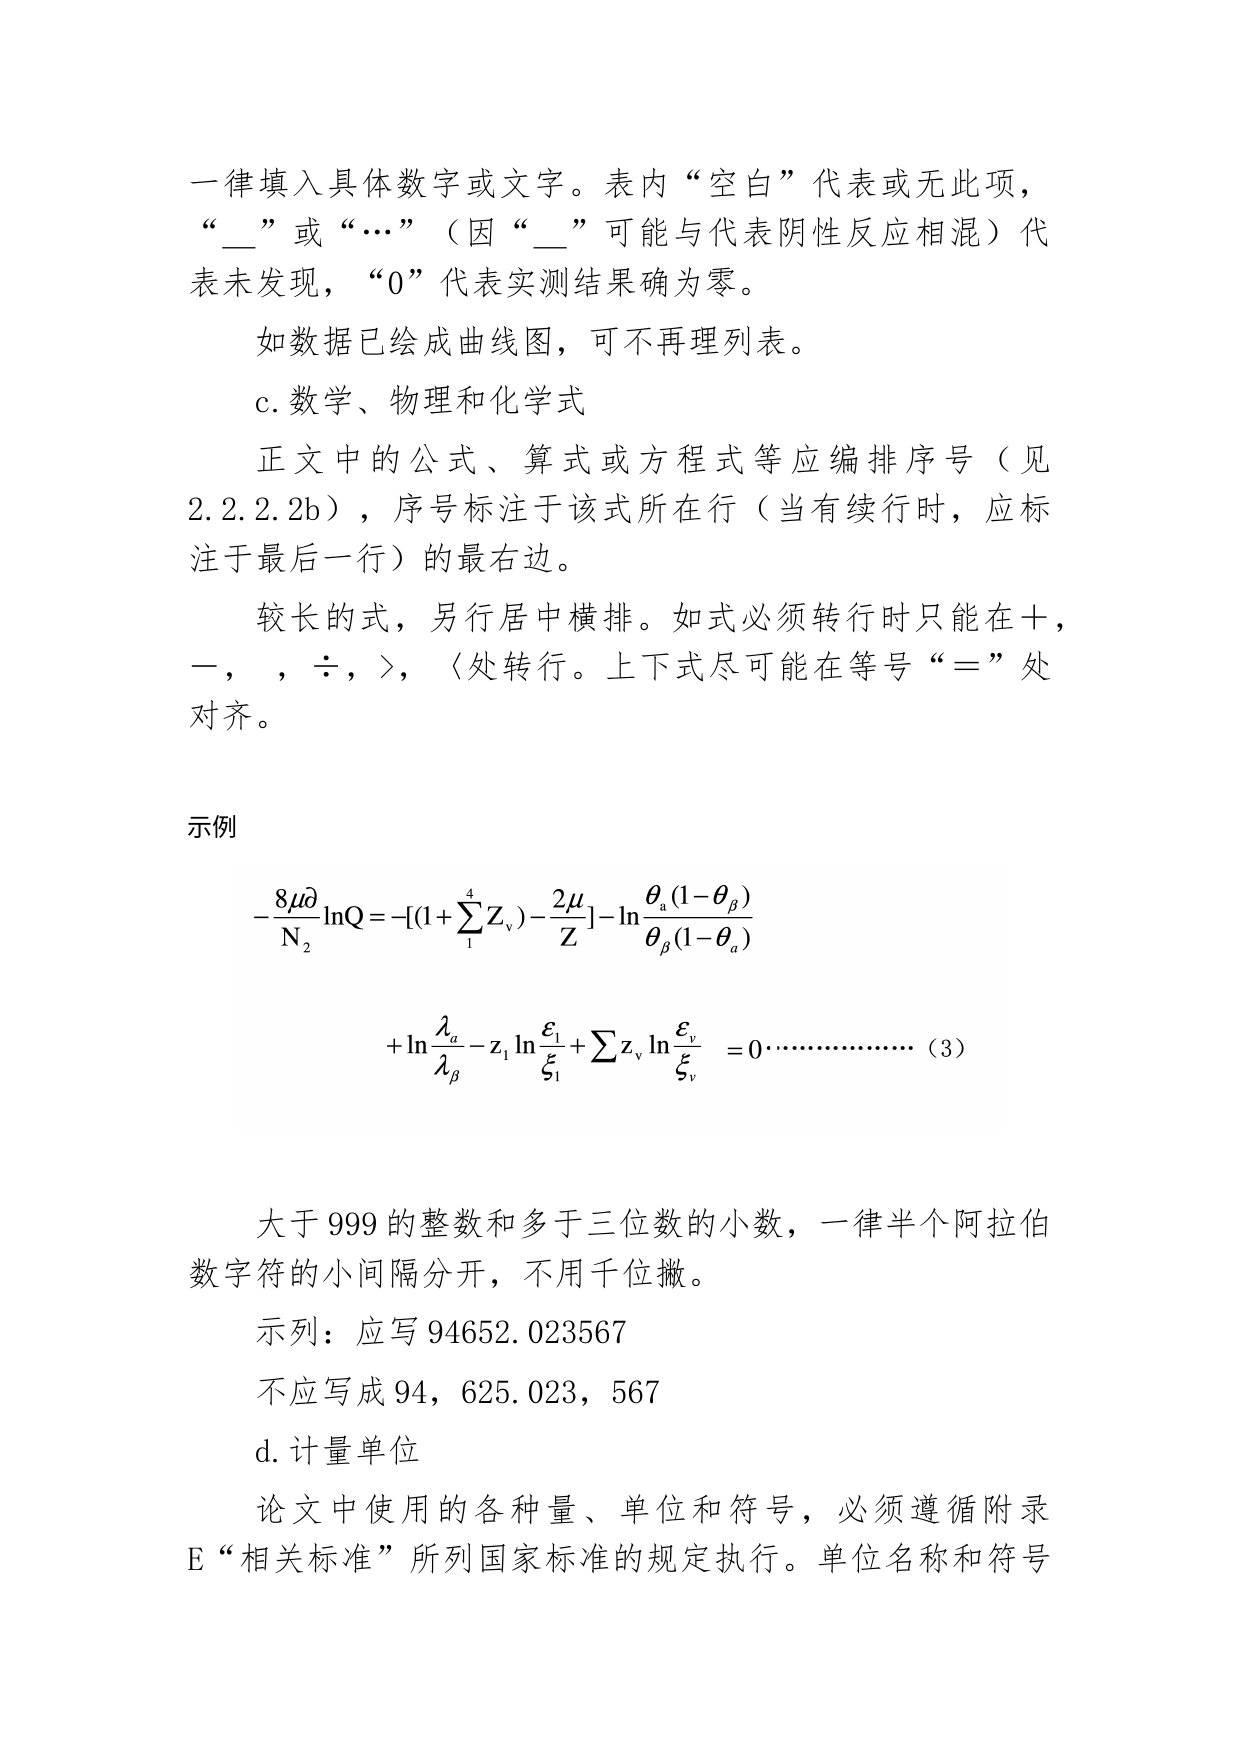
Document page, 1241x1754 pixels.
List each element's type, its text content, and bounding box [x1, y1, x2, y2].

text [187, 1488, 1053, 1575]
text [187, 162, 1053, 299]
text 示列：应写94652.023567 [187, 1311, 1053, 1349]
text 正文中的公式、算式或方程式等应编排序号（见2.2.2.2b），序号标注于该式所在行（当有续行时，应标注于最后一行）的最右边。 [187, 438, 1053, 575]
picture [236, 864, 1004, 1130]
text 如数据已绘成曲线图，可不再理列表。 [187, 320, 1053, 358]
text 示例 [187, 807, 1053, 844]
text c.数学、物理和化学式 [187, 379, 1053, 417]
text 较长的式，另行居中横排。如式必须转行时只能在＋，－， ，÷，>，〈处转行。上下式尽可能在等号“＝”处对齐。 [187, 596, 1053, 732]
text d.计量单位 [187, 1429, 1053, 1467]
text 不应写成94，625.023，567 [187, 1370, 1053, 1408]
text 大于999的整数和多于三位数的小数，一律半个阿拉伯数字符的小间隔分开，不用千位撇。 [187, 1202, 1053, 1289]
